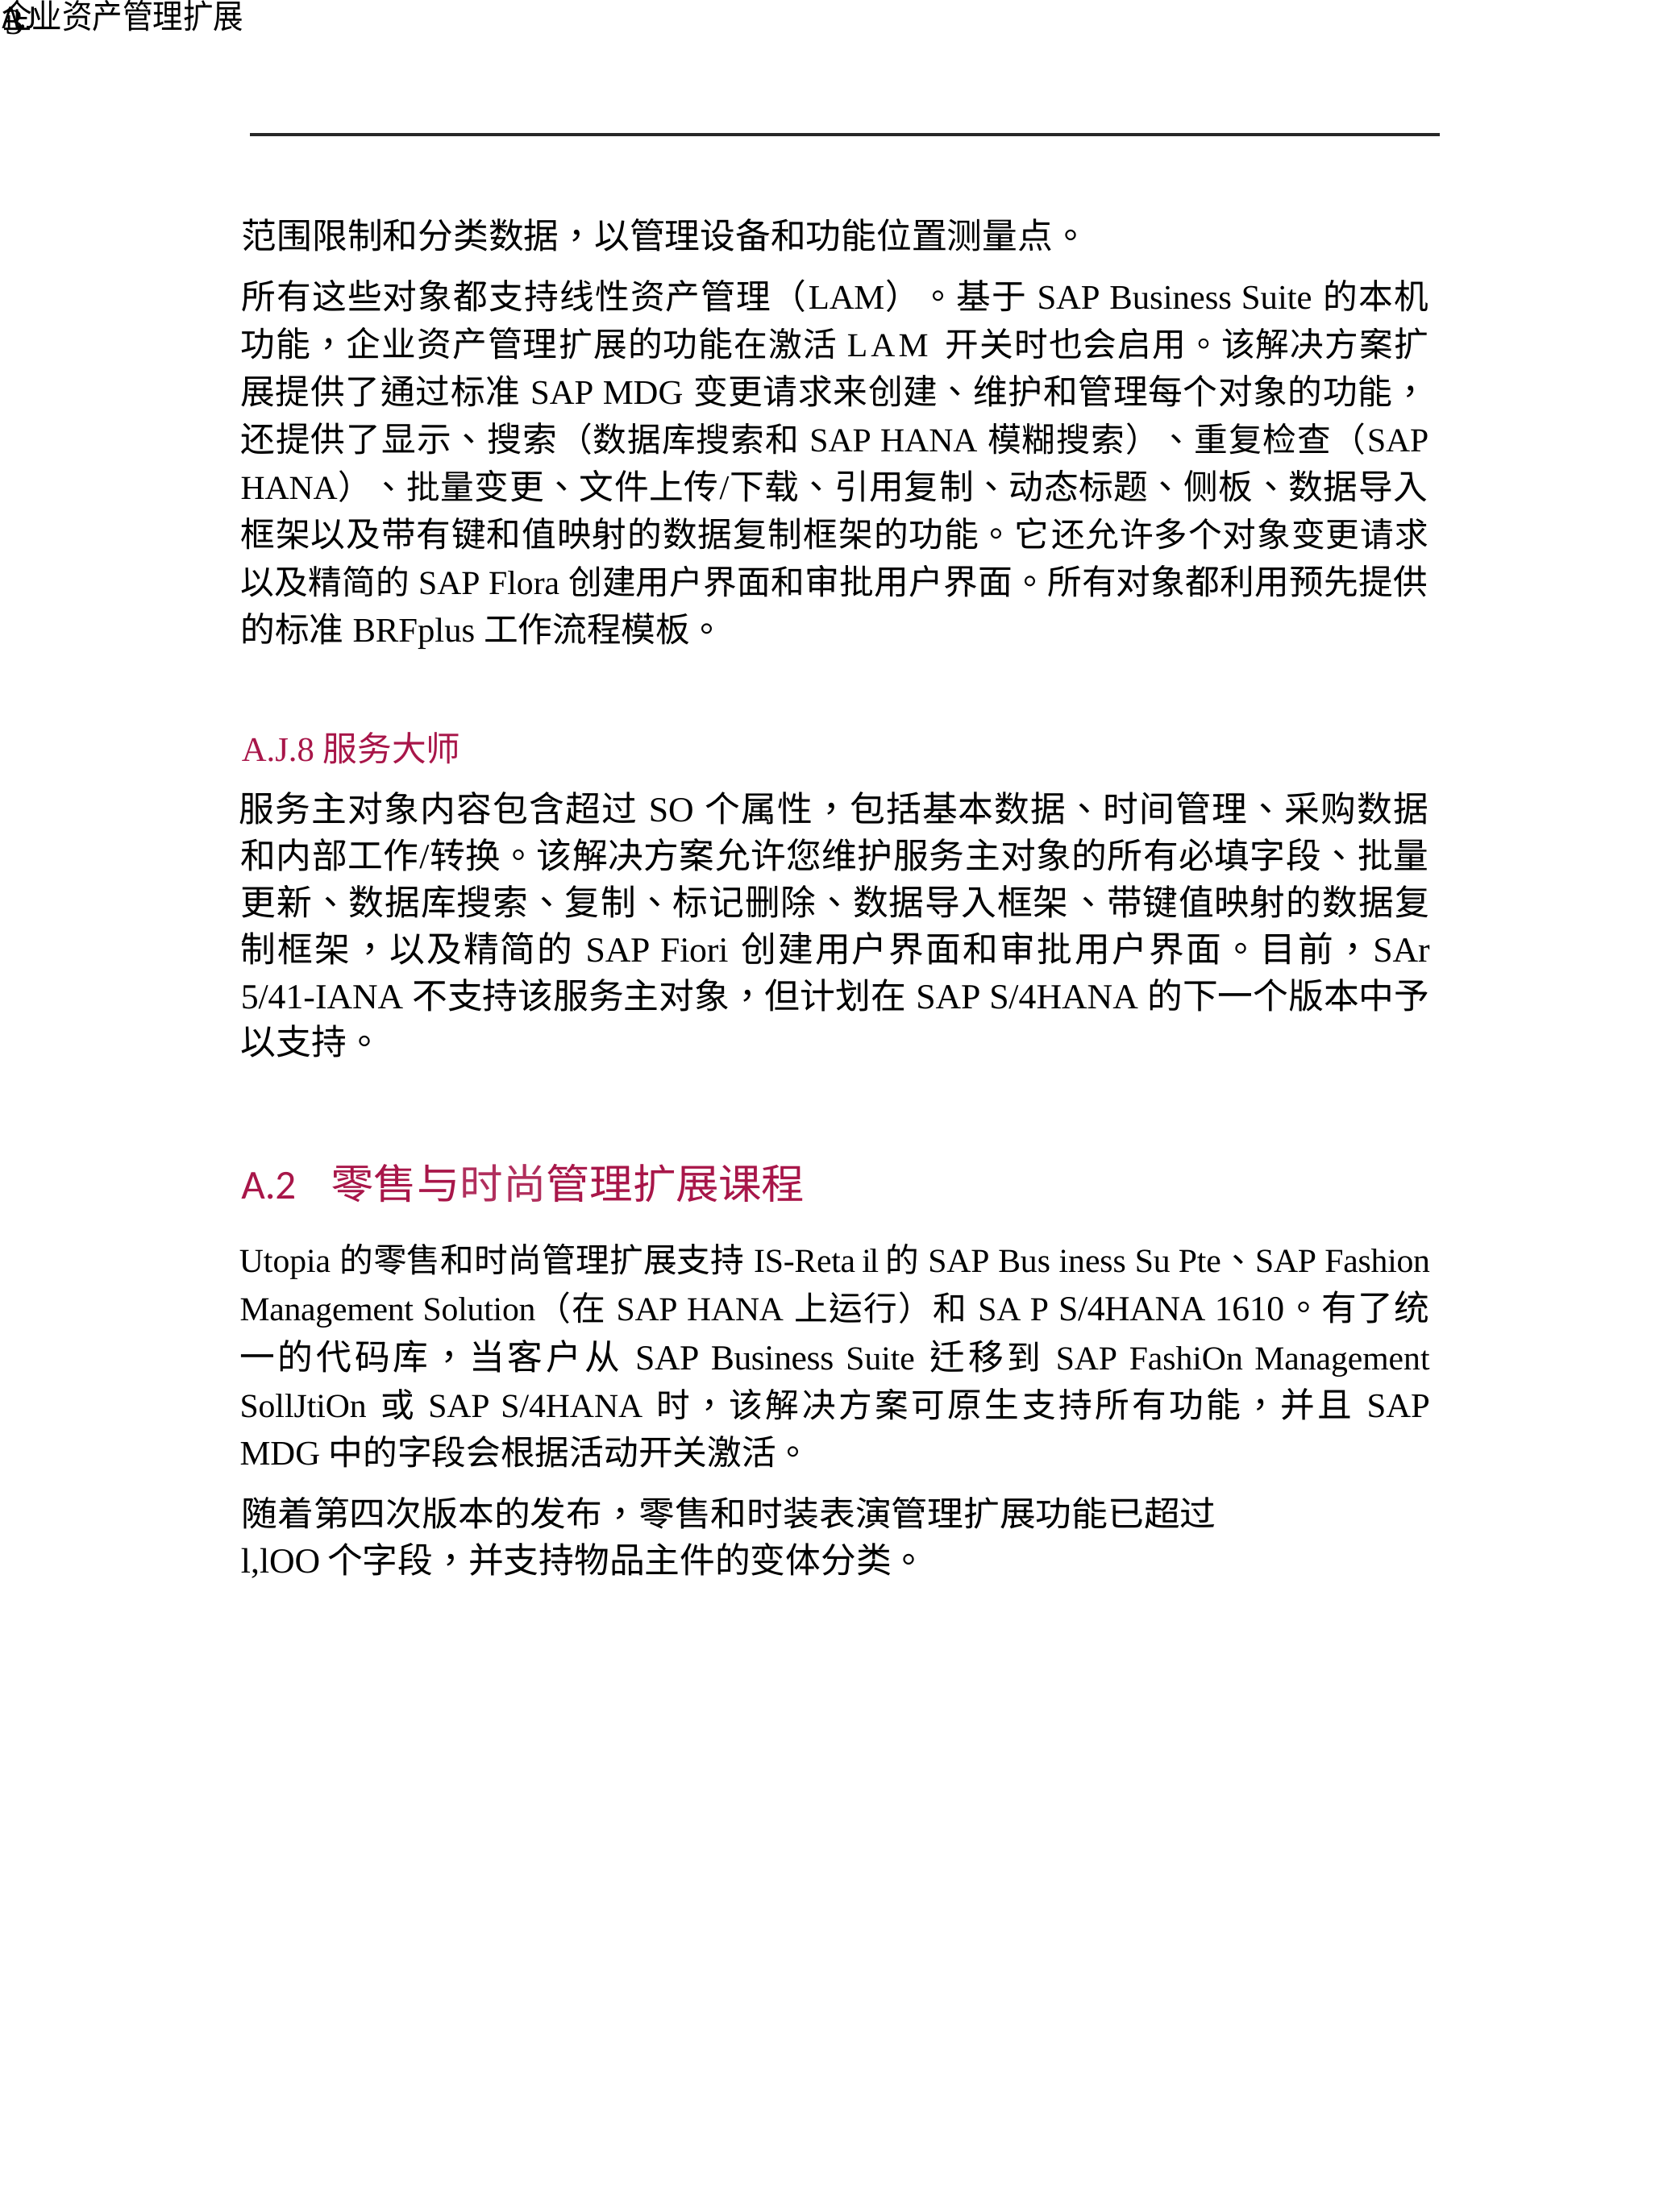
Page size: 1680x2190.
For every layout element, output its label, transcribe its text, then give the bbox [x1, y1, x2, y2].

text Utopia 的零售和时尚管理扩展支持 IS-Reta il 的 SAP Bus iness Su Pte、SAP Fashion Management Solution（在 SAP HANA 上运行）和 SA P S/4HANA 1610。有了统一的代码库，当客户从 SAP Business Suite 迁移到 SAP FashiOn Management SollJtiOn 或 SAP S/4HANA 时，该解决方案可原生支持所有功能，并且 SAP MDG 中的字段会根据活动开关激活。 [239, 1241, 1430, 1472]
text 所有这些对象都支持线性资产管理（LAM）。基于 SAP Business Suite 的本机功能，企业资产管理扩展的功能在激活 LAM 开关时也会启用。该解决方案扩展提供了通过标准 SAP MDG 变更请求来创建、维护和管理每个对象的功能，还提供了显示、搜索（数据库搜索和 SAP HANA 模糊搜索）、重复检查（SAP HANA）、批量变更、文件上传/下载、引用复制、动态标题、侧板、数据导入框架以及带有键和值映射的数据复制框架的功能。它还允许多个对象变更请求以及精简的 SAP Flora 创建用户界面和审批用户界面。所有对象都利用预先提供的标准 BRFplus 工作流程模板。 [240, 277, 1428, 650]
subtitle 零售与时尚管理扩展课程 [241, 1159, 1512, 1209]
text A.J.8 服务大师 [241, 729, 1512, 769]
subtitle l,lOO个字段，并支持物品主件的变体分类。 [241, 1540, 1512, 1581]
subtitle 范围限制和分类数据，以管理设备和功能位置测量点。 [241, 215, 1428, 256]
text 随着第四次版本的发布，零售和时装表演管理扩展功能已超过 [241, 1494, 1512, 1533]
text 服务主对象内容包含超过 SO 个属性，包括基本数据、时间管理、采购数据和内部工作/转换。该解决方案允许您维护服务主对象的所有必填字段、批量更新、数据库搜索、复制、标记删除、数据导入框架、带键值映射的数据复制框架，以及精简的 SAP Fiori 创建用户界面和审批用户界面。目前，SAr 5/41-IANA 不支持该服务主对象，但计划在 SAP S/4HANA 的下一个版本中予以支持。 [239, 789, 1430, 1062]
